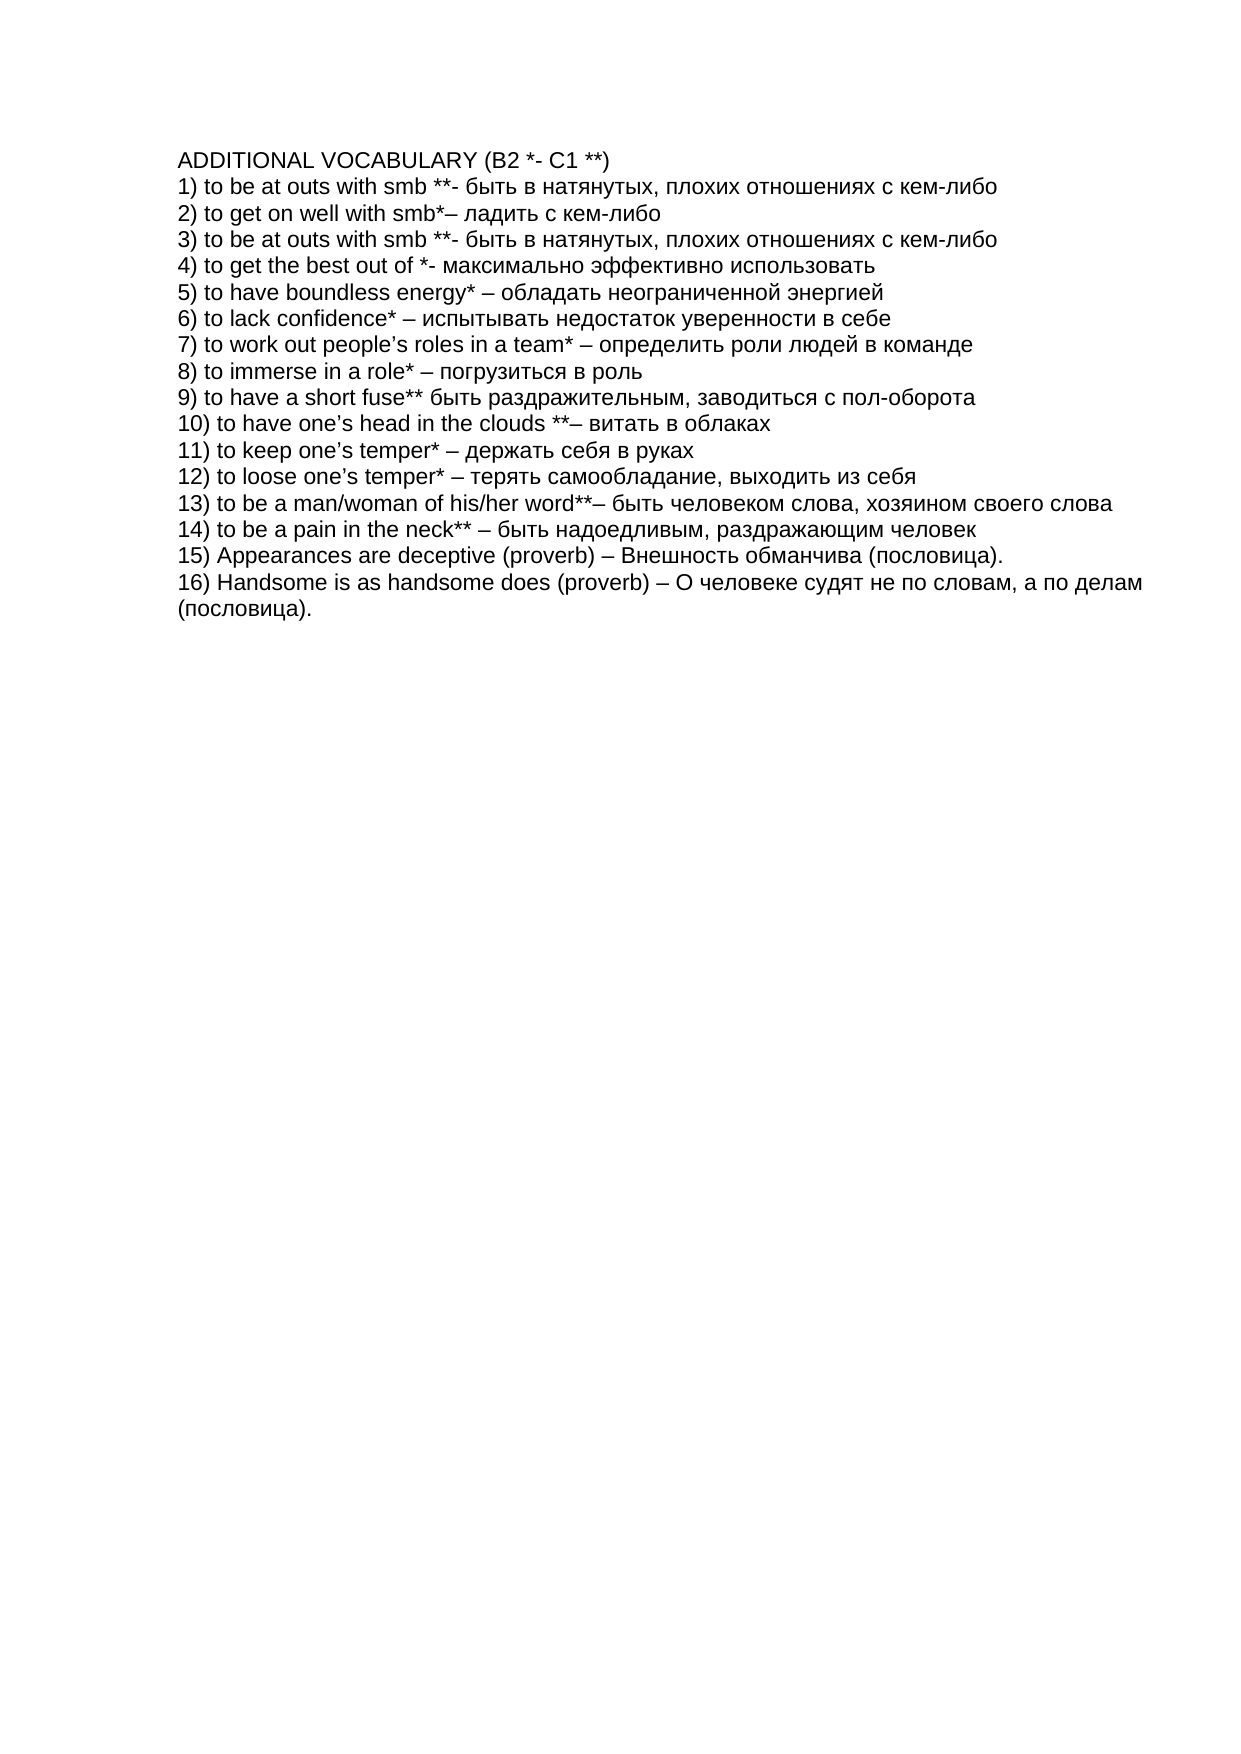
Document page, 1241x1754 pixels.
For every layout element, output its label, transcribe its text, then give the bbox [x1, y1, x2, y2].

text ADDITIONAL VOCABULARY (B2 *- C1 **) 1) to be at outs with smb **- быть в натянутых, плохих отношениях с кем-либо 2) to get on well with smb*– ладить с кем-либо 3) to be at outs with smb **- быть в натянутых, плохих отношениях с кем-либо 4) to get the best out of *- максимально эффективно использовать 5) to have boundless energy* – обладать неограниченной энергией 6) to lack confidence* – испытывать недостаток уверенности в себе 7) to work out people’s roles in a team* – определить роли людей в команде 8) to immerse in a role* – погрузиться в роль 9) to have a short fuse** быть раздражительным, заводиться с пол-оборота 10) to have one’s head in the clouds **– витать в облаках 11) to keep one’s temper* – держать себя в руках 12) to loose one’s temper* – терять самообладание, выходить из себя 13) to be a man/woman of his/her word**– быть человеком слова, хозяином своего слова 14) to be a pain in the neck** – быть надоедливым, раздражающим человек 15) Appearances are deceptive (proverb) – Внешность обманчива (пословица). 16) Handsome is as handsome does (proverb) – О человеке судят не по словам, а по делам (пословица). [177, 147, 1152, 677]
